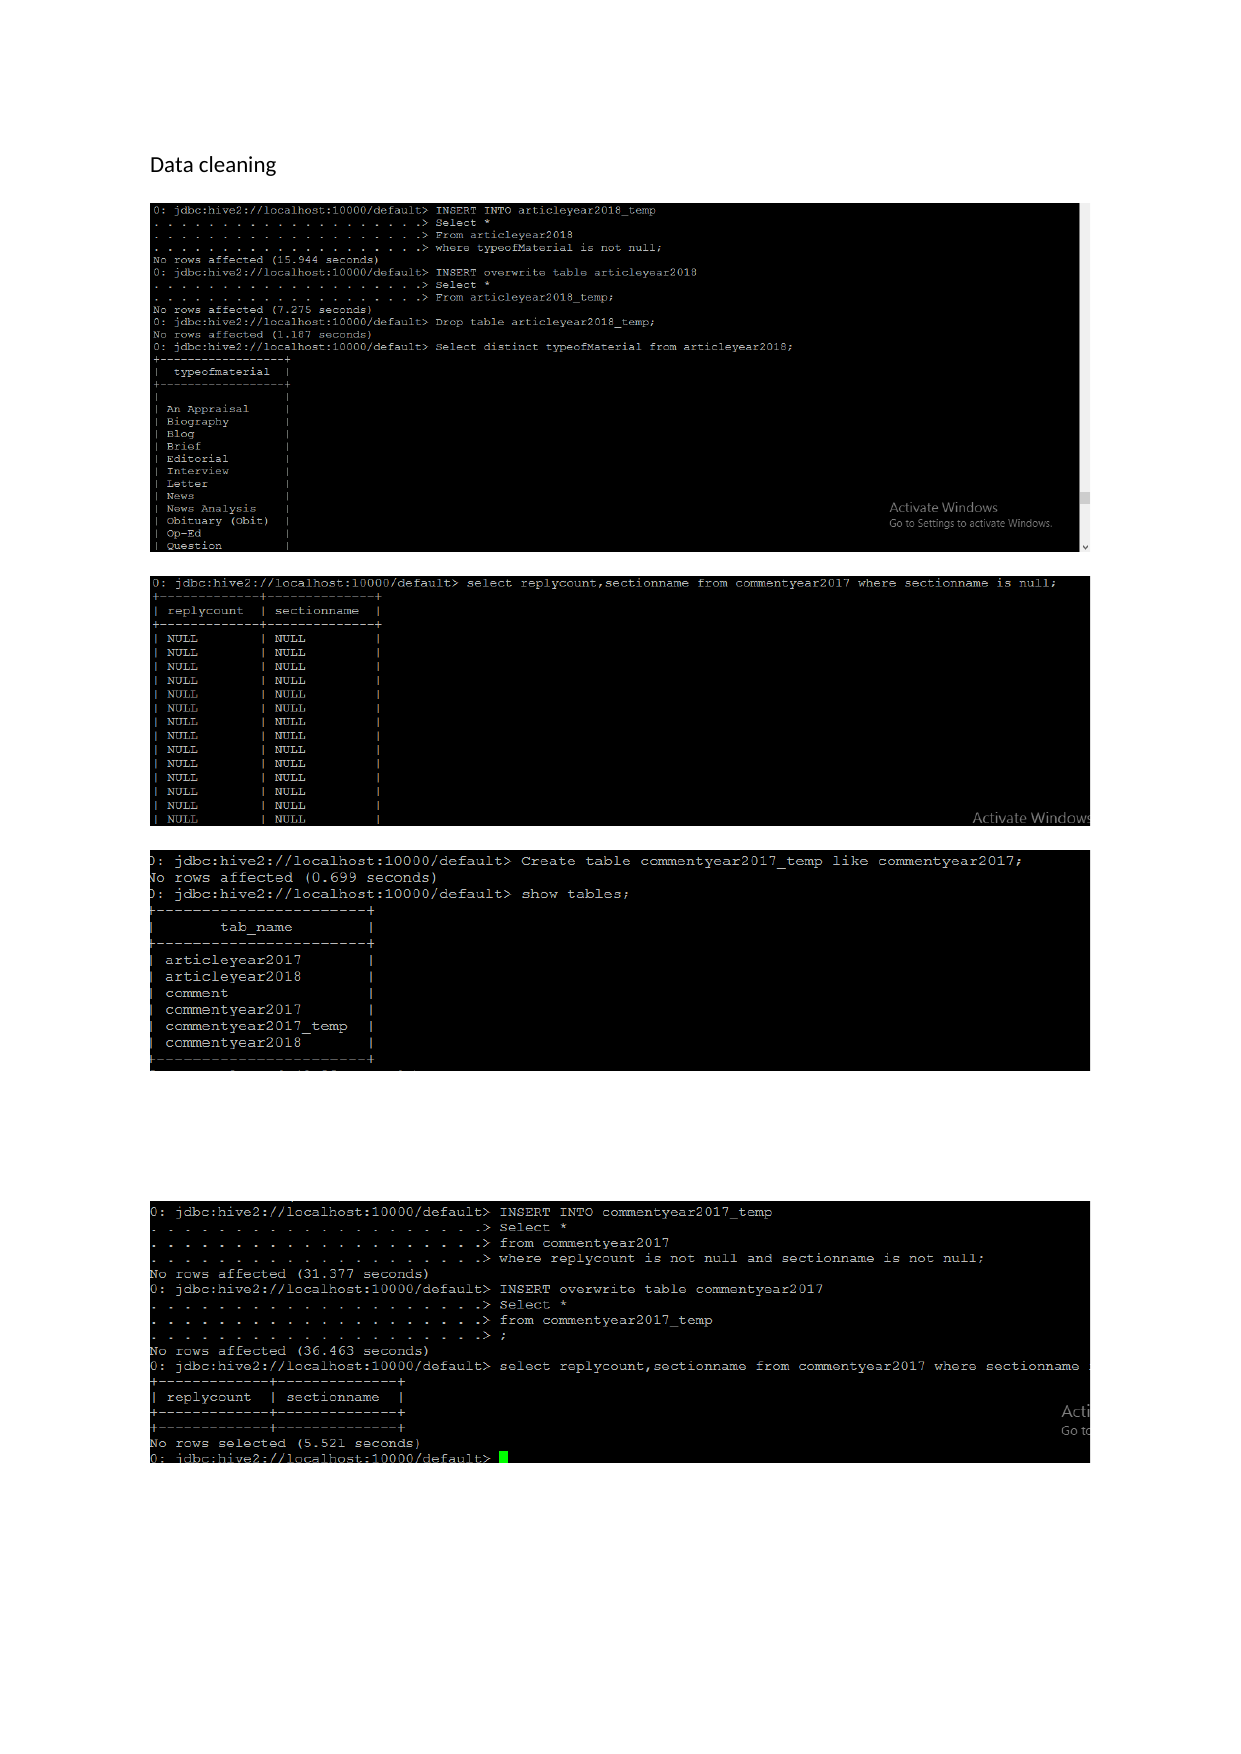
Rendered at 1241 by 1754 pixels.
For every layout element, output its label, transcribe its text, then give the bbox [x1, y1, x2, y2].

picture [150, 850, 1091, 1071]
picture [150, 576, 1091, 826]
text Data cleaning [150, 150, 1090, 178]
picture [150, 203, 1091, 552]
picture [150, 1201, 1091, 1463]
